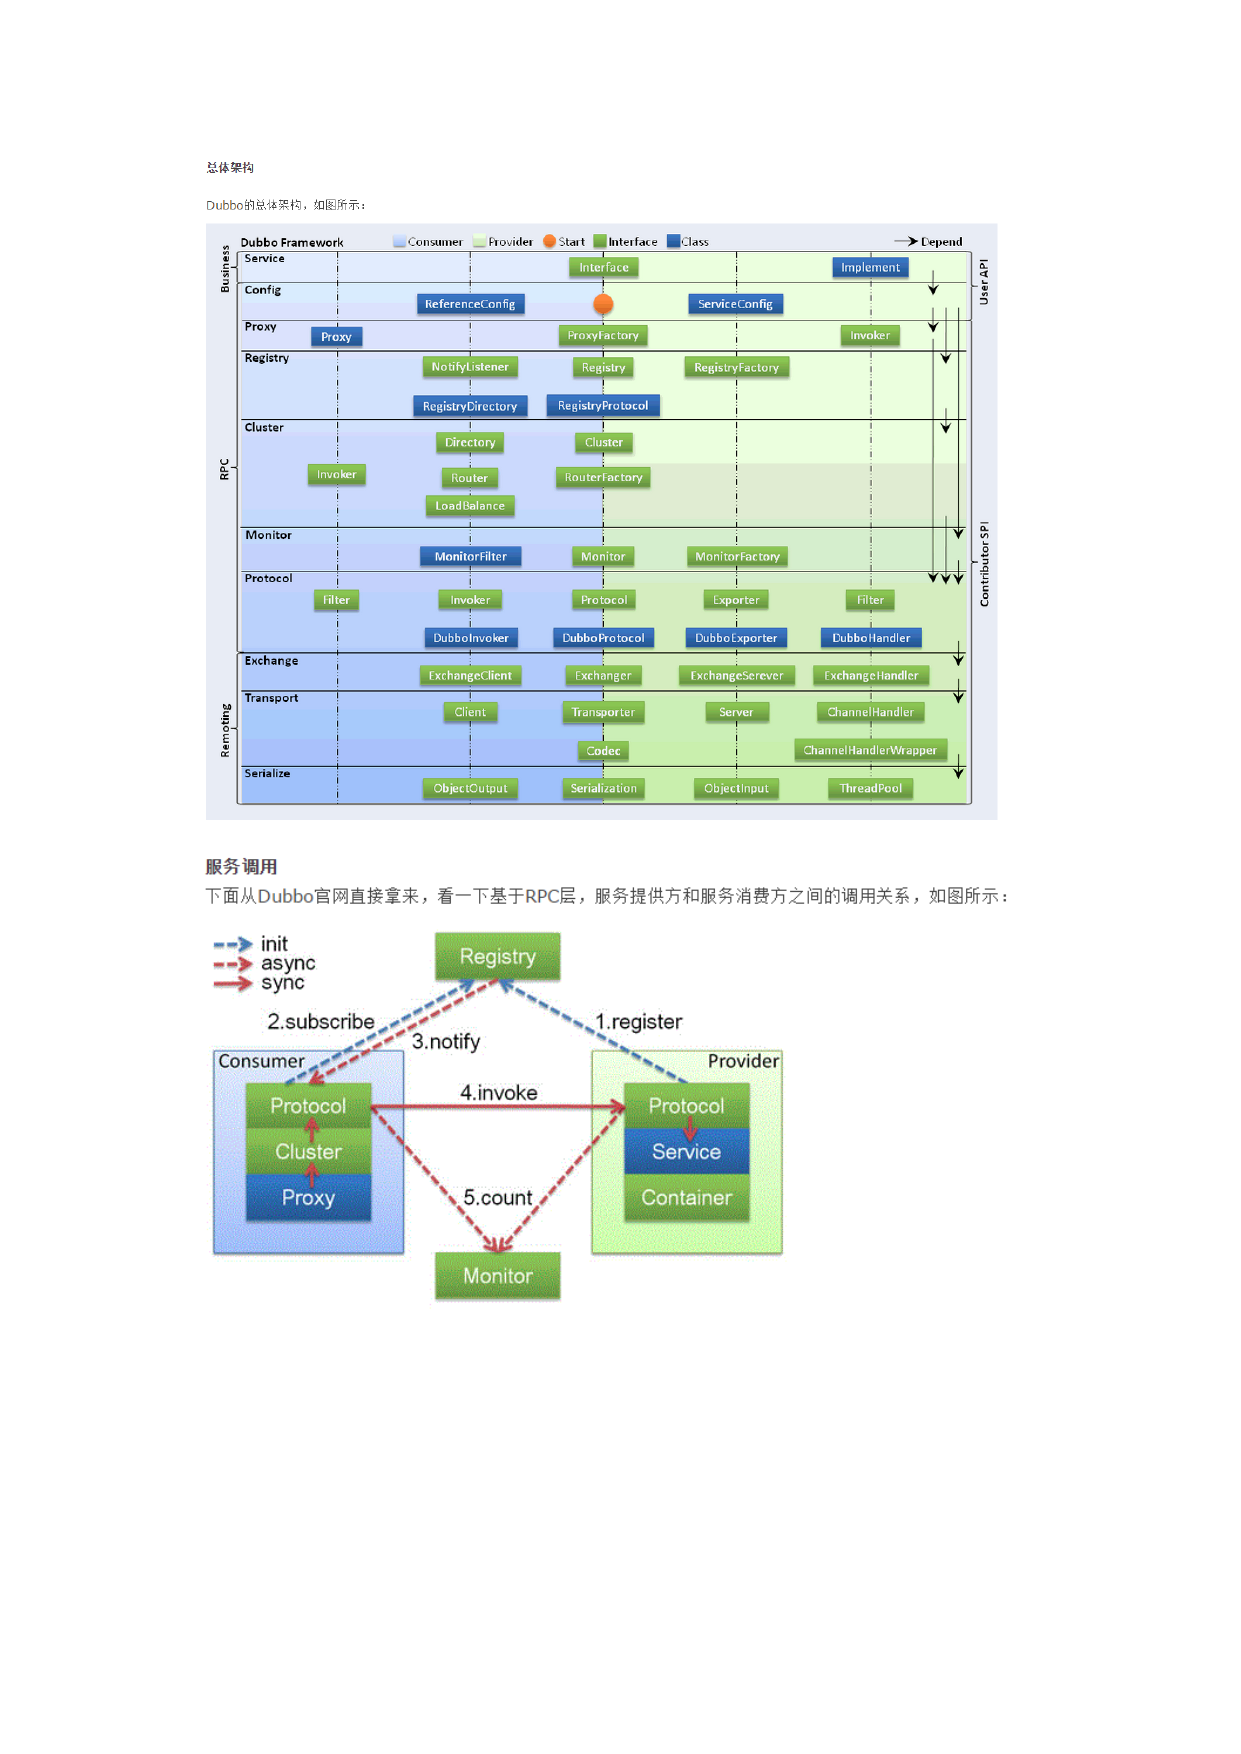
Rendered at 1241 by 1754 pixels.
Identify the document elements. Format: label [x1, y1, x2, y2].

picture [187, 844, 1053, 1324]
picture [187, 162, 1053, 832]
